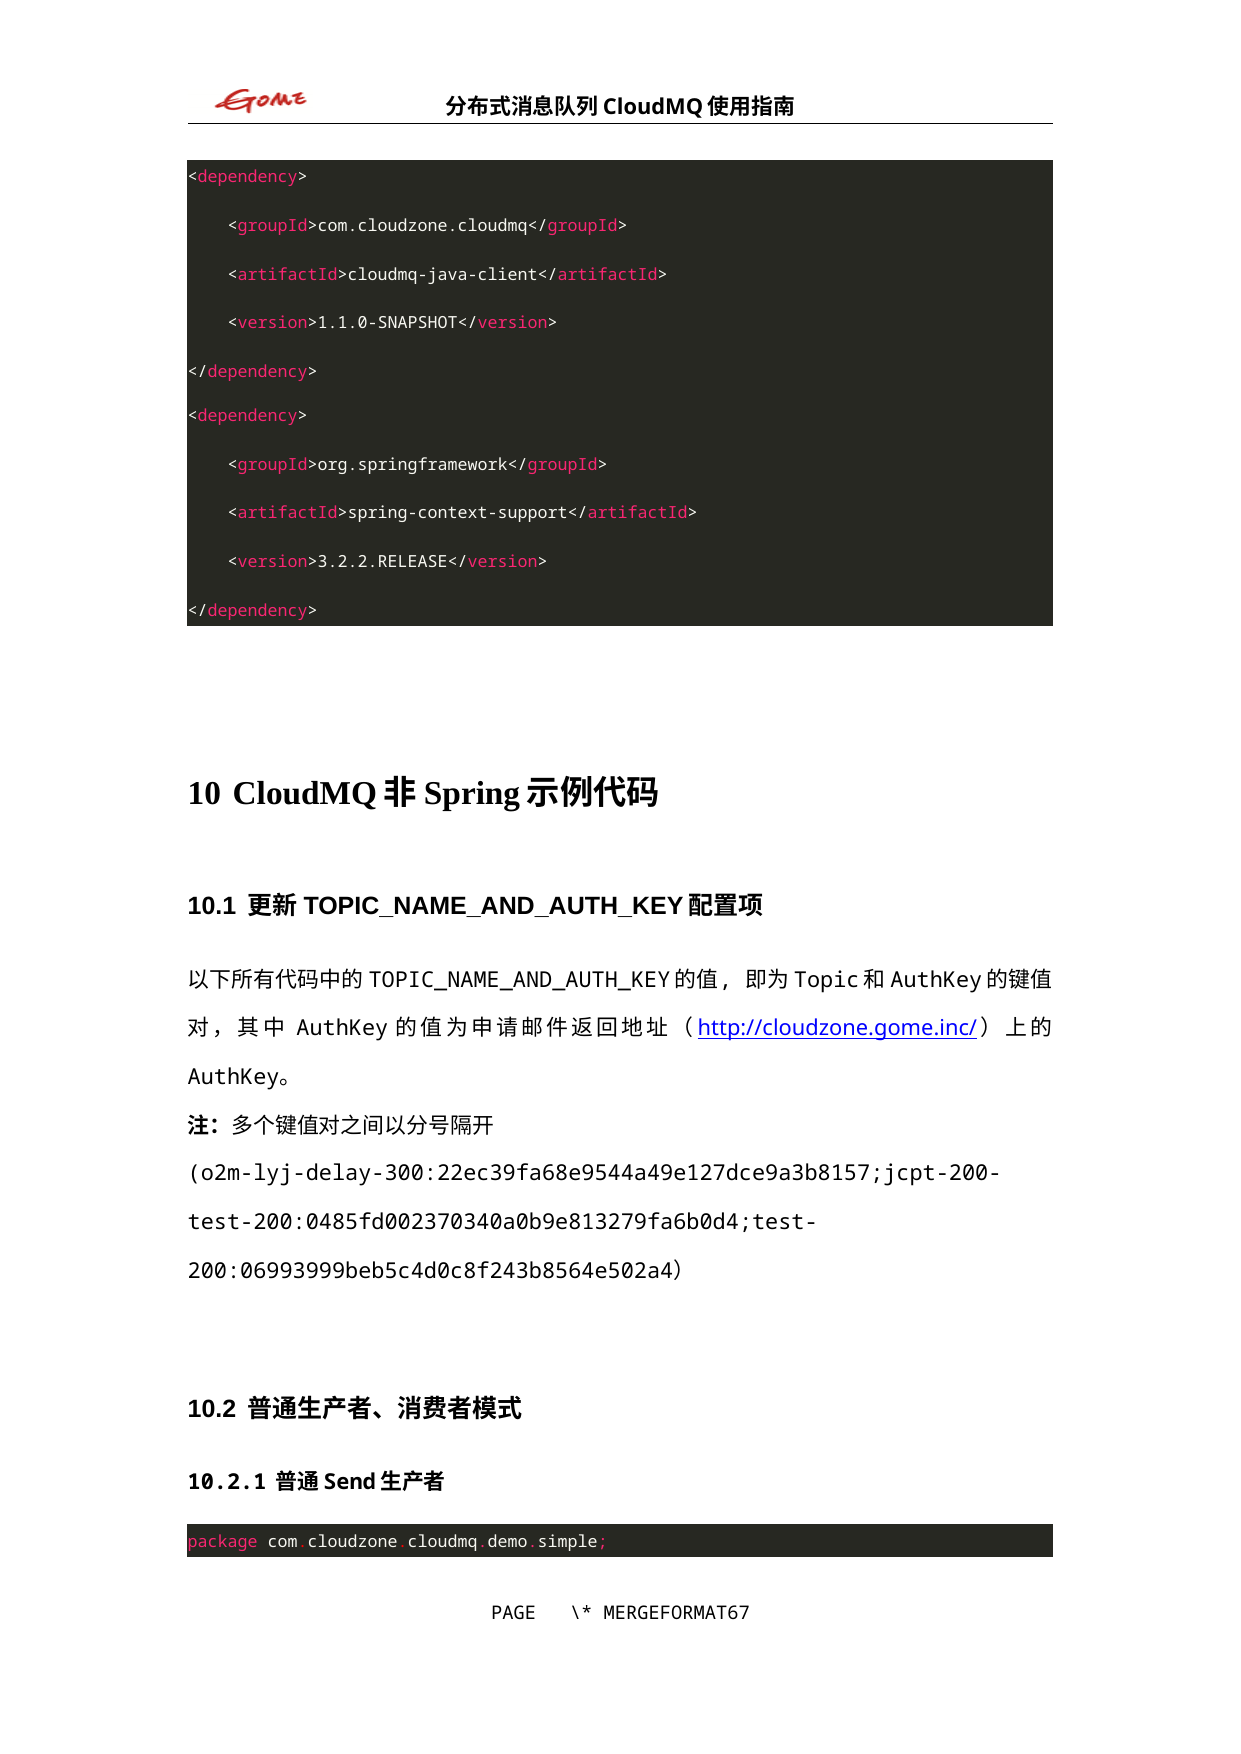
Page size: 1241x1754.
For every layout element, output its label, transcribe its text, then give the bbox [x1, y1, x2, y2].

picture [187, 89, 313, 114]
subtitle 普通生产者、消费者模式 [187, 1374, 1053, 1439]
text (o2m-lyj-delay-300:22ec39fa68e9544a49e127dce9a3b8157;jcpt-200-test-200:0485fd002370340a0b9e813279fa6b0d4;test-200:06993999beb5c4d0c8f243b8564e502a4） [187, 1156, 1053, 1286]
text 以下所有代码中的TOPIC_NAME_AND_AUTH_KEY的值, 即为Topic和AuthKey的键值对，其中 AuthKey的值为申请邮件返回地址（http://cloudzone.gome.inc/）上的AuthKey。 [187, 961, 1053, 1091]
text 注：多个键值对之间以分号隔开 [187, 1107, 1053, 1140]
text <dependency> <groupId>com.cloudzone.cloudmq</groupId> <artifactId>cloudmq-java-client</artifactId> <version>1.1.0-SNAPSHOT</version> </dependency> [187, 160, 1053, 387]
subtitle CloudMQ非Spring示例代码 [187, 757, 1053, 822]
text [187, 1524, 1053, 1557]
subtitle 更新 TOPIC_NAME_AND_AUTH_KEY配置项 [187, 871, 1053, 936]
subtitle 普通Send生产者 [187, 1464, 1053, 1496]
